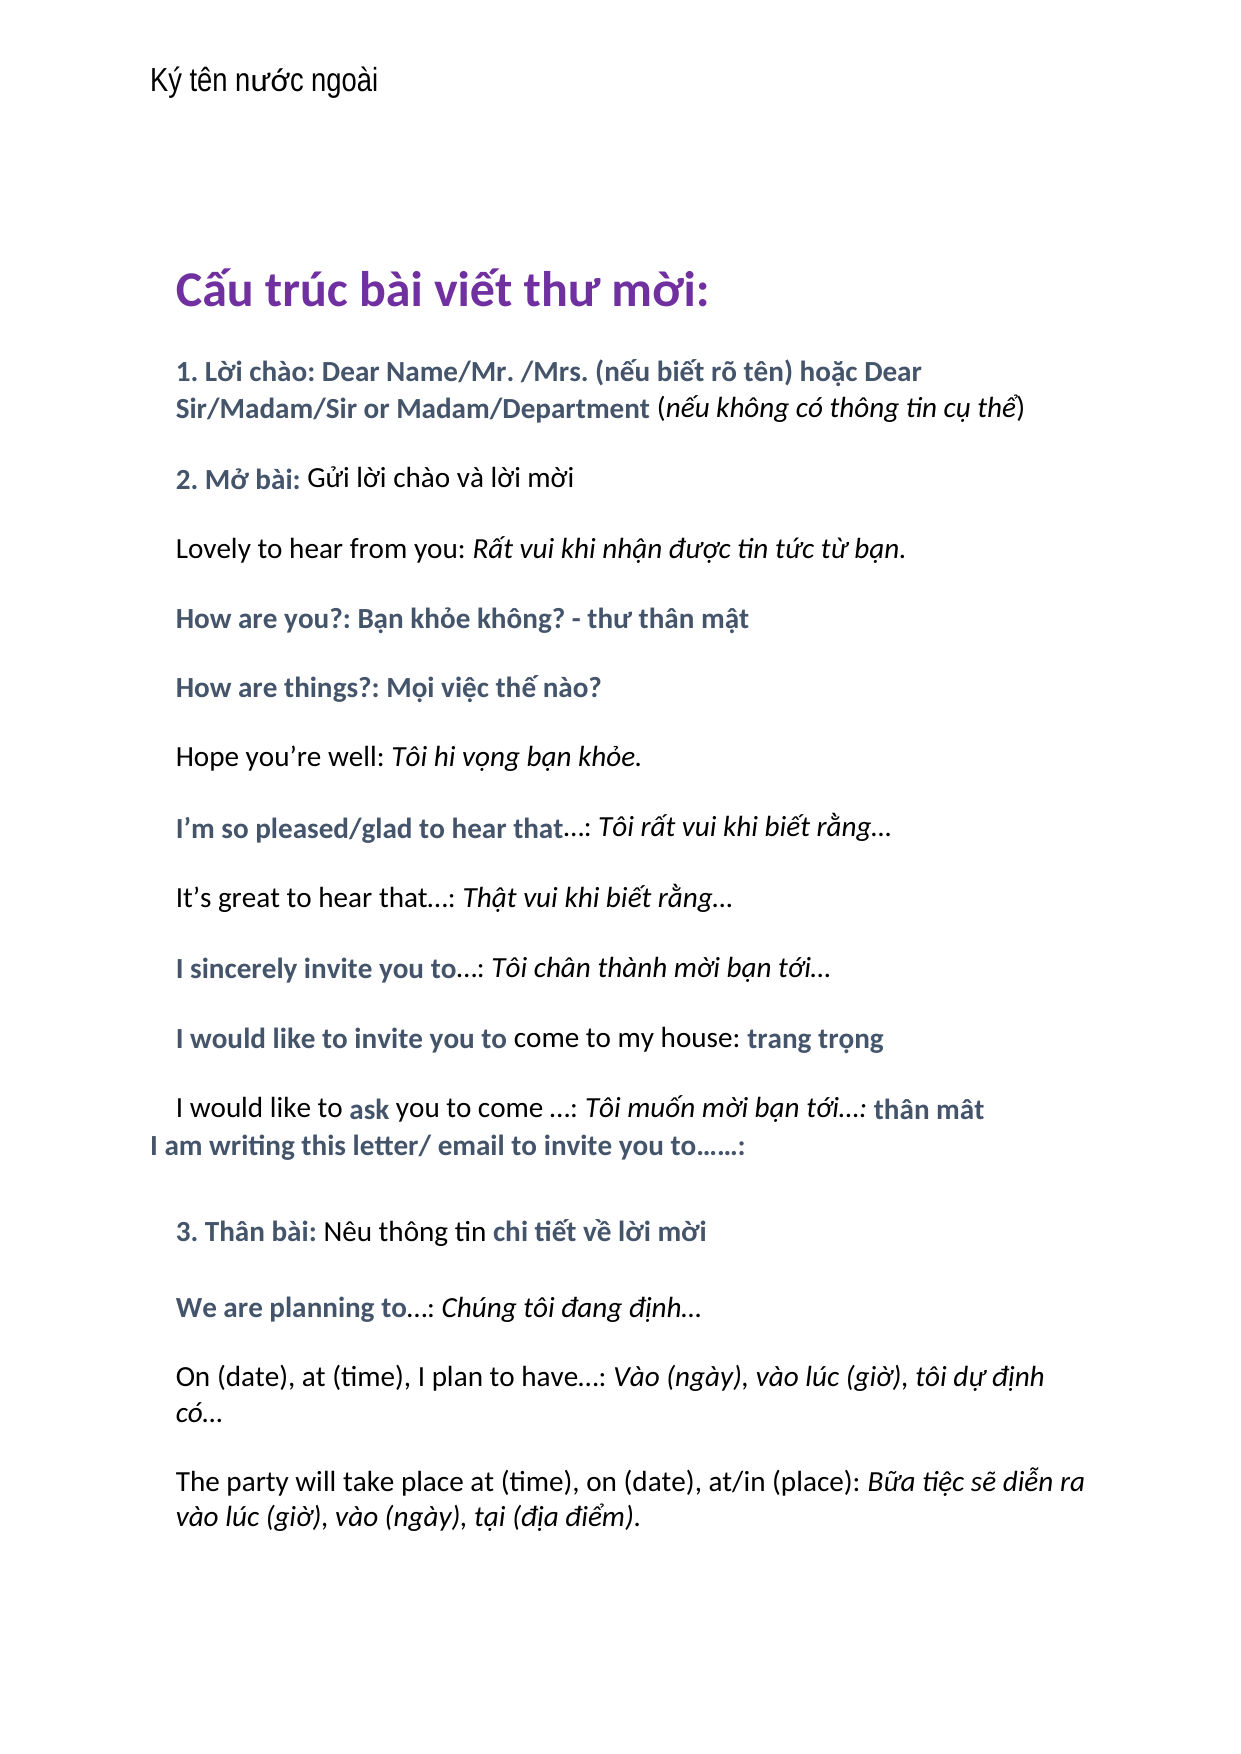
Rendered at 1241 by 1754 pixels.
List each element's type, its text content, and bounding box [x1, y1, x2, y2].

text I’m so pleased/glad to hear that…: Tôi rất vui khi biết rằng… [176, 808, 1090, 845]
text I sincerely invite you to…: Tôi chân thành mời bạn tới… [176, 949, 1090, 986]
text 1. Lời chào: Dear Name/Mr. /Mrs. (nếu biết rõ tên) hoặc Dear Sir/Madam/Sir or Madam/Department (nếu không có thông tin cụ thể) [176, 353, 1090, 426]
text 3. Thân bài: Nêu thông tin chi tiết về lời mời [176, 1213, 1090, 1249]
text Lovely to hear from you: Rất vui khi nhận được tin tức từ bạn. [176, 530, 1090, 567]
text Cấu trúc bài viết thư mời: [176, 258, 1090, 320]
text Ký tên nước ngoài [150, 59, 1090, 100]
text I would like to invite you to come to my house: trang trọng [176, 1019, 1090, 1056]
text 2. Mở bài: Gửi lời chào và lời mời [176, 459, 1090, 496]
text I would like to ask you to come …: Tôi muốn mời bạn tới…: thân mât [176, 1089, 1090, 1127]
text It’s great to hear that…: Thật vui khi biết rằng… [176, 879, 1090, 916]
text On (date), at (time), I plan to have…: Vào (ngày), vào lúc (giờ), tôi dự định có… [176, 1358, 1090, 1429]
text How are you?: Bạn khỏe không? - thư thân mật [176, 600, 1090, 636]
text Hope you’re well: Tôi hi vọng bạn khỏe. [176, 738, 1090, 775]
text How are things?: Mọi việc thế nào? [176, 669, 1090, 705]
text The party will take place at (time), on (date), at/in (place): Bữa tiệc sẽ diễn ra vào lúc (giờ), vào (ngày), tại (địa điểm). [176, 1463, 1090, 1534]
text We are planning to…: Chúng tôi đang định… [176, 1289, 1090, 1325]
text I am writing this letter/ email to invite you to……: [150, 1127, 1090, 1162]
